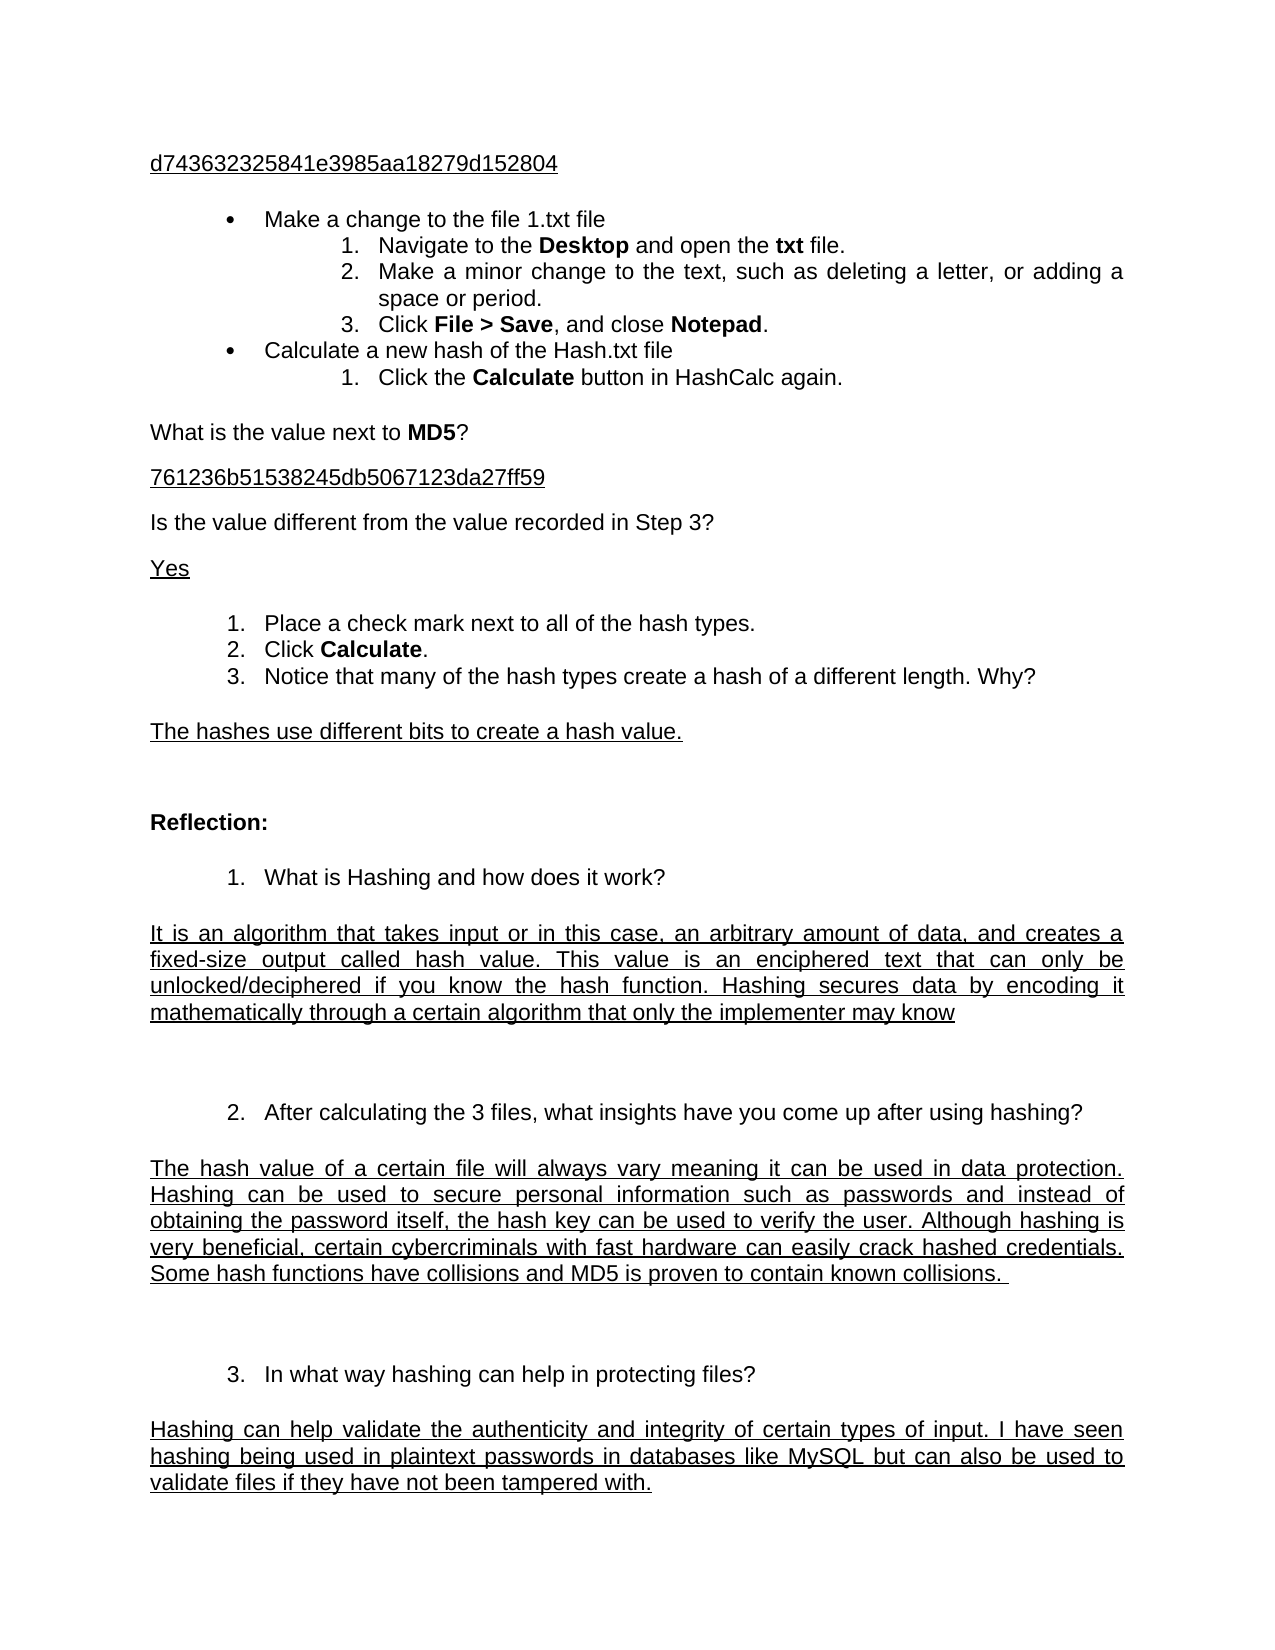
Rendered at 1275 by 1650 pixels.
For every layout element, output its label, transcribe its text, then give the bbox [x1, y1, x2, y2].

text Is the value different from the value recorded in Step 3? [150, 509, 1125, 536]
text Reflection: [150, 808, 1125, 835]
text Hashing can help validate the authenticity and integrity of certain types of input. I have seen hashing being used in plaintext passwords in databases like MySQL but can also be used to validate files if they have not been tampered with. [150, 1467, 1125, 1495]
text What is the value next to MD5? [150, 419, 1125, 446]
list Calculate a new hash of the Hash.txt file [227, 337, 1125, 364]
text Yes [150, 554, 1125, 581]
text It is an algorithm that takes input or in this case, an arbitrary amount of data, and creates a fixed-size output called hash value. This value is an enciphered text that can only be unlocked/deciphered if you know the hash function. Hashing secures data by encoding it mathematically through a certain algorithm that only the implementer may know [150, 970, 1125, 995]
list After calculating the 3 files, what insights have you come up after using hashing? [227, 1099, 1125, 1126]
list What is Hashing and how does it work? [227, 864, 1125, 890]
list Click the Calculate button in HashCalc again. [341, 364, 1125, 390]
list Place a check mark next to all of the hash types. [227, 610, 1125, 636]
list Make a minor change to the text, such as deleting a letter, or adding a space or period. [341, 258, 1125, 311]
text The hash value of a certain file will always vary meaning it can be used in data protection. Hashing can be used to secure personal information such as passwords and instead of obtaining the password itself, the hash key can be used to verify the user. Although hashing is very beneficial, certain cybercriminals with fast hardware can easily crack hashed credentials. Some hash functions have collisions and MD5 is proven to contain known collisions. [150, 1231, 1125, 1286]
list Make a change to the file 1.txt file [227, 206, 1125, 232]
text It is an algorithm that takes input or in this case, an arbitrary amount of data, and creates a fixed-size output called hash value. This value is an enciphered text that can only be unlocked/deciphered if you know the hash function. Hashing secures data by encoding it mathematically through a certain algorithm that only the implementer may know [150, 919, 1125, 969]
list Notice that many of the hash types create a hash of a different length. Why? [227, 663, 1125, 689]
list Navigate to the Desktop and open the txt file. [341, 232, 1125, 258]
text Hashing can help validate the authenticity and integrity of certain types of input. I have seen hashing being used in plaintext passwords in databases like MySQL but can also be used to validate files if they have not been tampered with. [150, 1416, 1125, 1465]
text The hash value of a certain file will always vary meaning it can be used in data protection. Hashing can be used to secure personal information such as passwords and instead of obtaining the password itself, the hash key can be used to verify the user. Although hashing is very beneficial, certain cybercriminals with fast hardware can easily crack hashed credentials. Some hash functions have collisions and MD5 is proven to contain known collisions. [150, 1155, 1125, 1204]
list In what way hashing can help in protecting files? [227, 1361, 1125, 1387]
list Click File > Save, and close Notepad. [341, 311, 1125, 337]
text The hashes use different bits to create a hash value. [150, 718, 1125, 744]
text 761236b51538245db5067123da27ff59 [150, 464, 1125, 491]
list Click Calculate. [227, 636, 1125, 663]
text d743632325841e3985aa18279d152804 [150, 150, 1125, 176]
text It is an algorithm that takes input or in this case, an arbitrary amount of data, and creates a fixed-size output called hash value. This value is an enciphered text that can only be unlocked/deciphered if you know the hash function. Hashing secures data by encoding it mathematically through a certain algorithm that only the implementer may know [150, 996, 1125, 1025]
